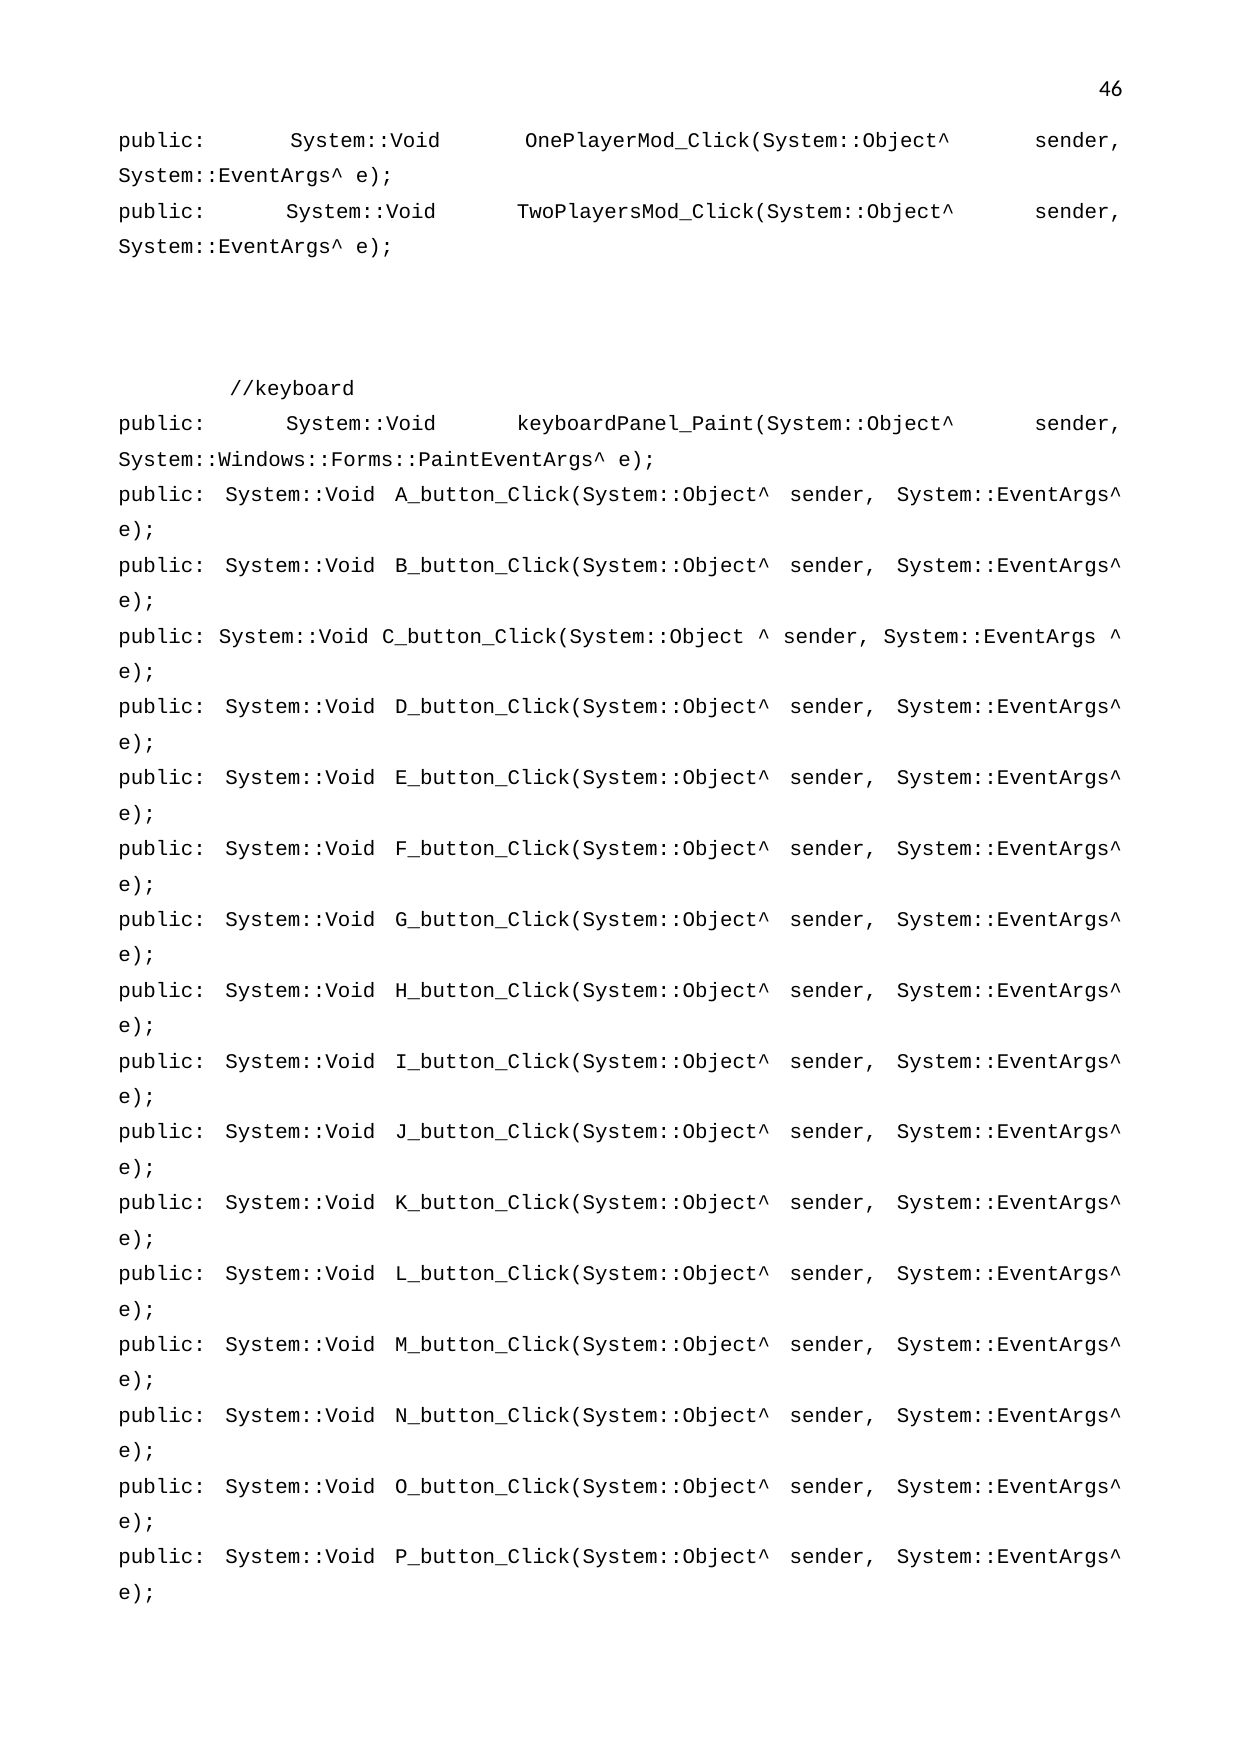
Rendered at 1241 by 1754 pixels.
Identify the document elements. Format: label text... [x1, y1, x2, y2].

text public: System::Void M_button_Click(System::Object^ sender, System::EventArgs^ e); [118, 1334, 1122, 1393]
text public: System::Void G_button_Click(System::Object^ sender, System::EventArgs^ e); [118, 909, 1122, 968]
text public: System::Void J_button_Click(System::Object^ sender, System::EventArgs^ e); [118, 1122, 1122, 1181]
text public: System::Void D_button_Click(System::Object^ sender, System::EventArgs^ e); [118, 697, 1122, 756]
text public: System::Void P_button_Click(System::Object^ sender, System::EventArgs^ e); [118, 1547, 1122, 1606]
text public: System::Void F_button_Click(System::Object^ sender, System::EventArgs^ e); [118, 838, 1122, 897]
text public: System::Void I_button_Click(System::Object^ sender, System::EventArgs^ e); [118, 1051, 1122, 1110]
text public: System::Void C_button_Click(System::Object ^ sender, System::EventArgs ^ e); [118, 626, 1122, 685]
text public: System::Void K_button_Click(System::Object^ sender, System::EventArgs^ e); [118, 1192, 1122, 1251]
text public: System::Void L_button_Click(System::Object^ sender, System::EventArgs^ e); [118, 1263, 1122, 1322]
text //keyboard [118, 378, 1122, 401]
text public: System::Void keyboardPanel_Paint(System::Object^ sender, System::Windows::Forms::PaintEventArgs^ e); [118, 413, 1122, 472]
text public: System::Void H_button_Click(System::Object^ sender, System::EventArgs^ e); [118, 980, 1122, 1039]
text public: System::Void O_button_Click(System::Object^ sender, System::EventArgs^ e); [118, 1476, 1122, 1535]
text public: System::Void A_button_Click(System::Object^ sender, System::EventArgs^ e); [118, 484, 1122, 543]
text public: System::Void TwoPlayersMod_Click(System::Object^ sender, System::EventArgs^ e); [118, 201, 1122, 260]
text public: System::Void N_button_Click(System::Object^ sender, System::EventArgs^ e); [118, 1405, 1122, 1464]
text public: System::Void OnePlayerMod_Click(System::Object^ sender, System::EventArgs^ e); [118, 130, 1122, 189]
text public: System::Void E_button_Click(System::Object^ sender, System::EventArgs^ e); [118, 767, 1122, 826]
text public: System::Void B_button_Click(System::Object^ sender, System::EventArgs^ e); [118, 555, 1122, 614]
